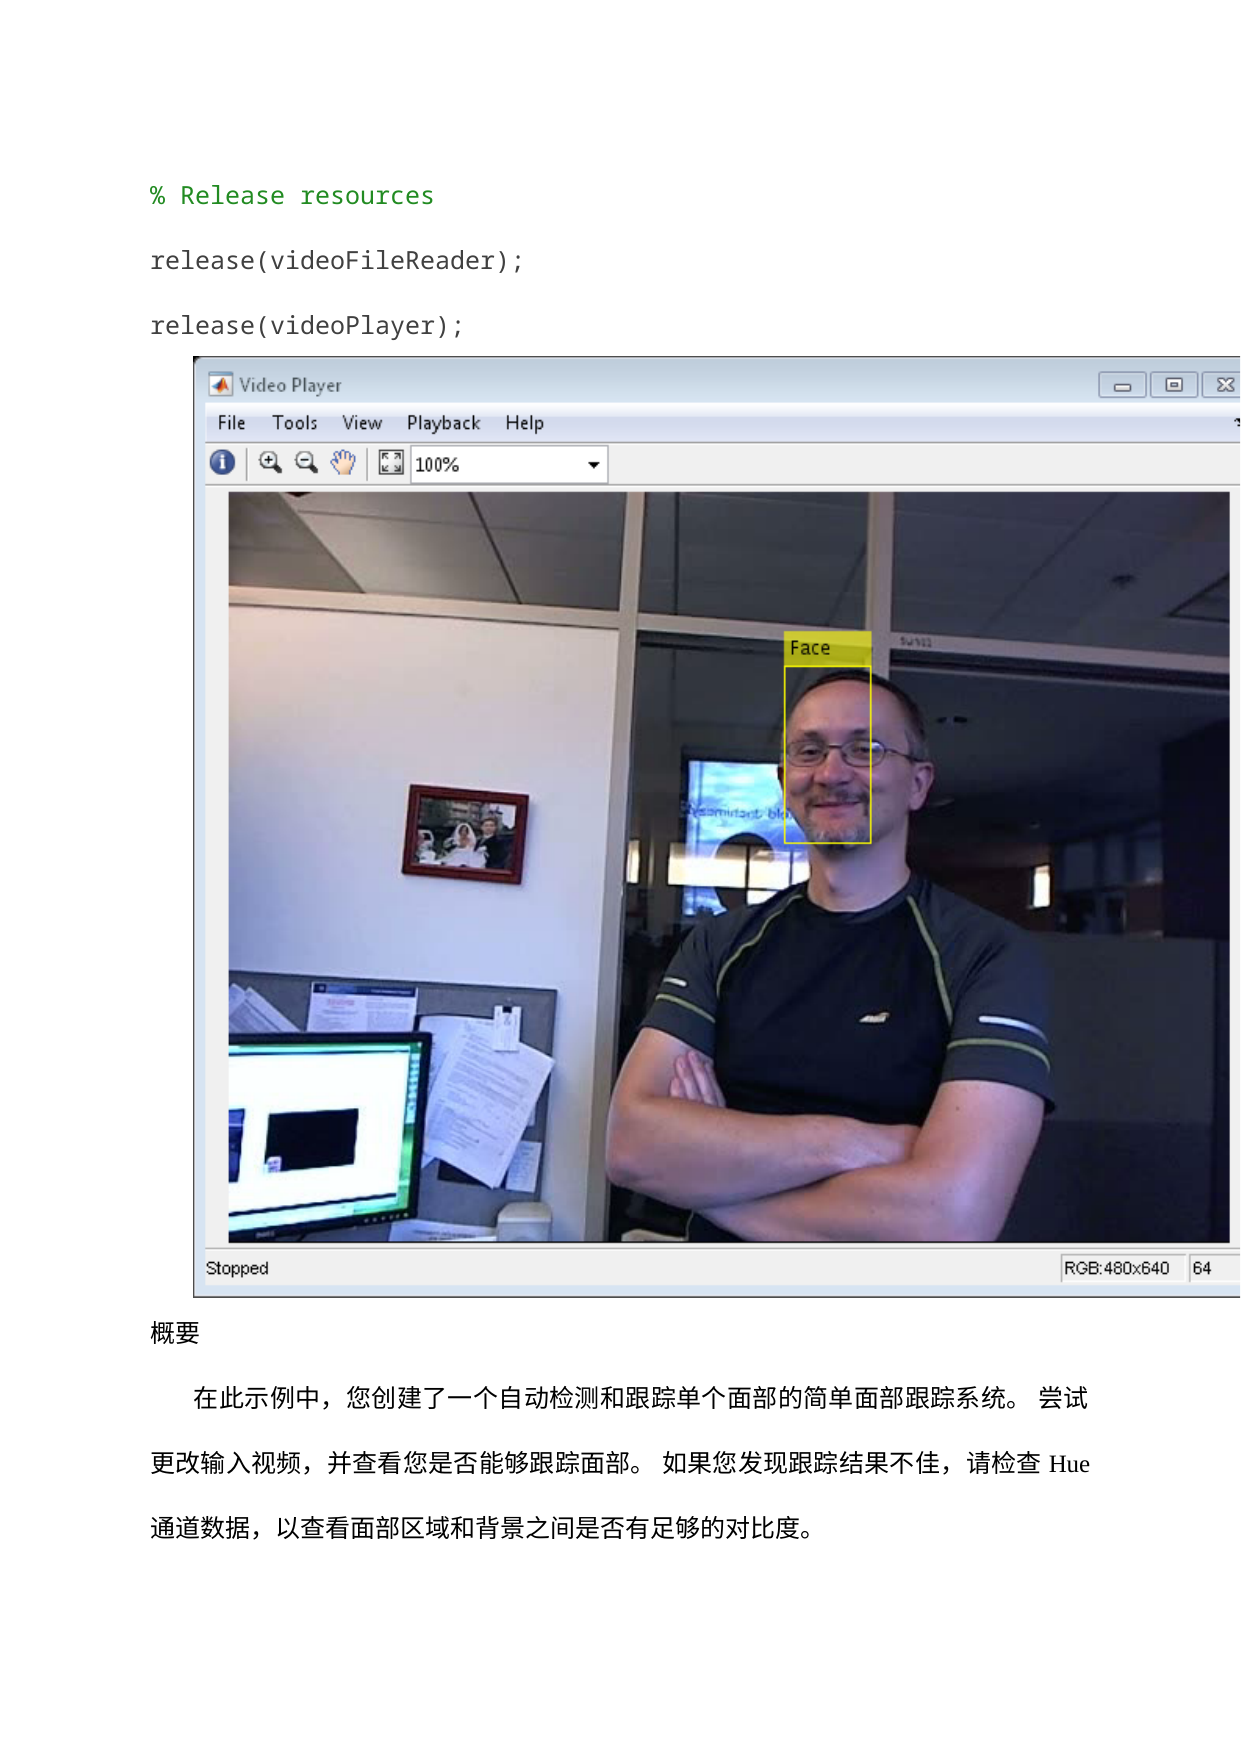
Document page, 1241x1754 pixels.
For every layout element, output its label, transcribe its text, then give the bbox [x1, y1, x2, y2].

text 在此示例中，您创建了一个自动检测和跟踪单个面部的简单面部跟踪系统。 尝试更改输入视频，并查看您是否能够跟踪面部。 如果您发现跟踪结果不佳，请检查Hue通道数据，以查看面部区域和背景之间是否有足够的对比度。 [150, 1364, 1090, 1559]
text release(videoFileReader); [150, 227, 1090, 292]
text 概要 [150, 1299, 1090, 1364]
picture [193, 356, 1241, 1298]
text release(videoPlayer); [150, 292, 1090, 357]
text % Release resources [150, 162, 1090, 227]
